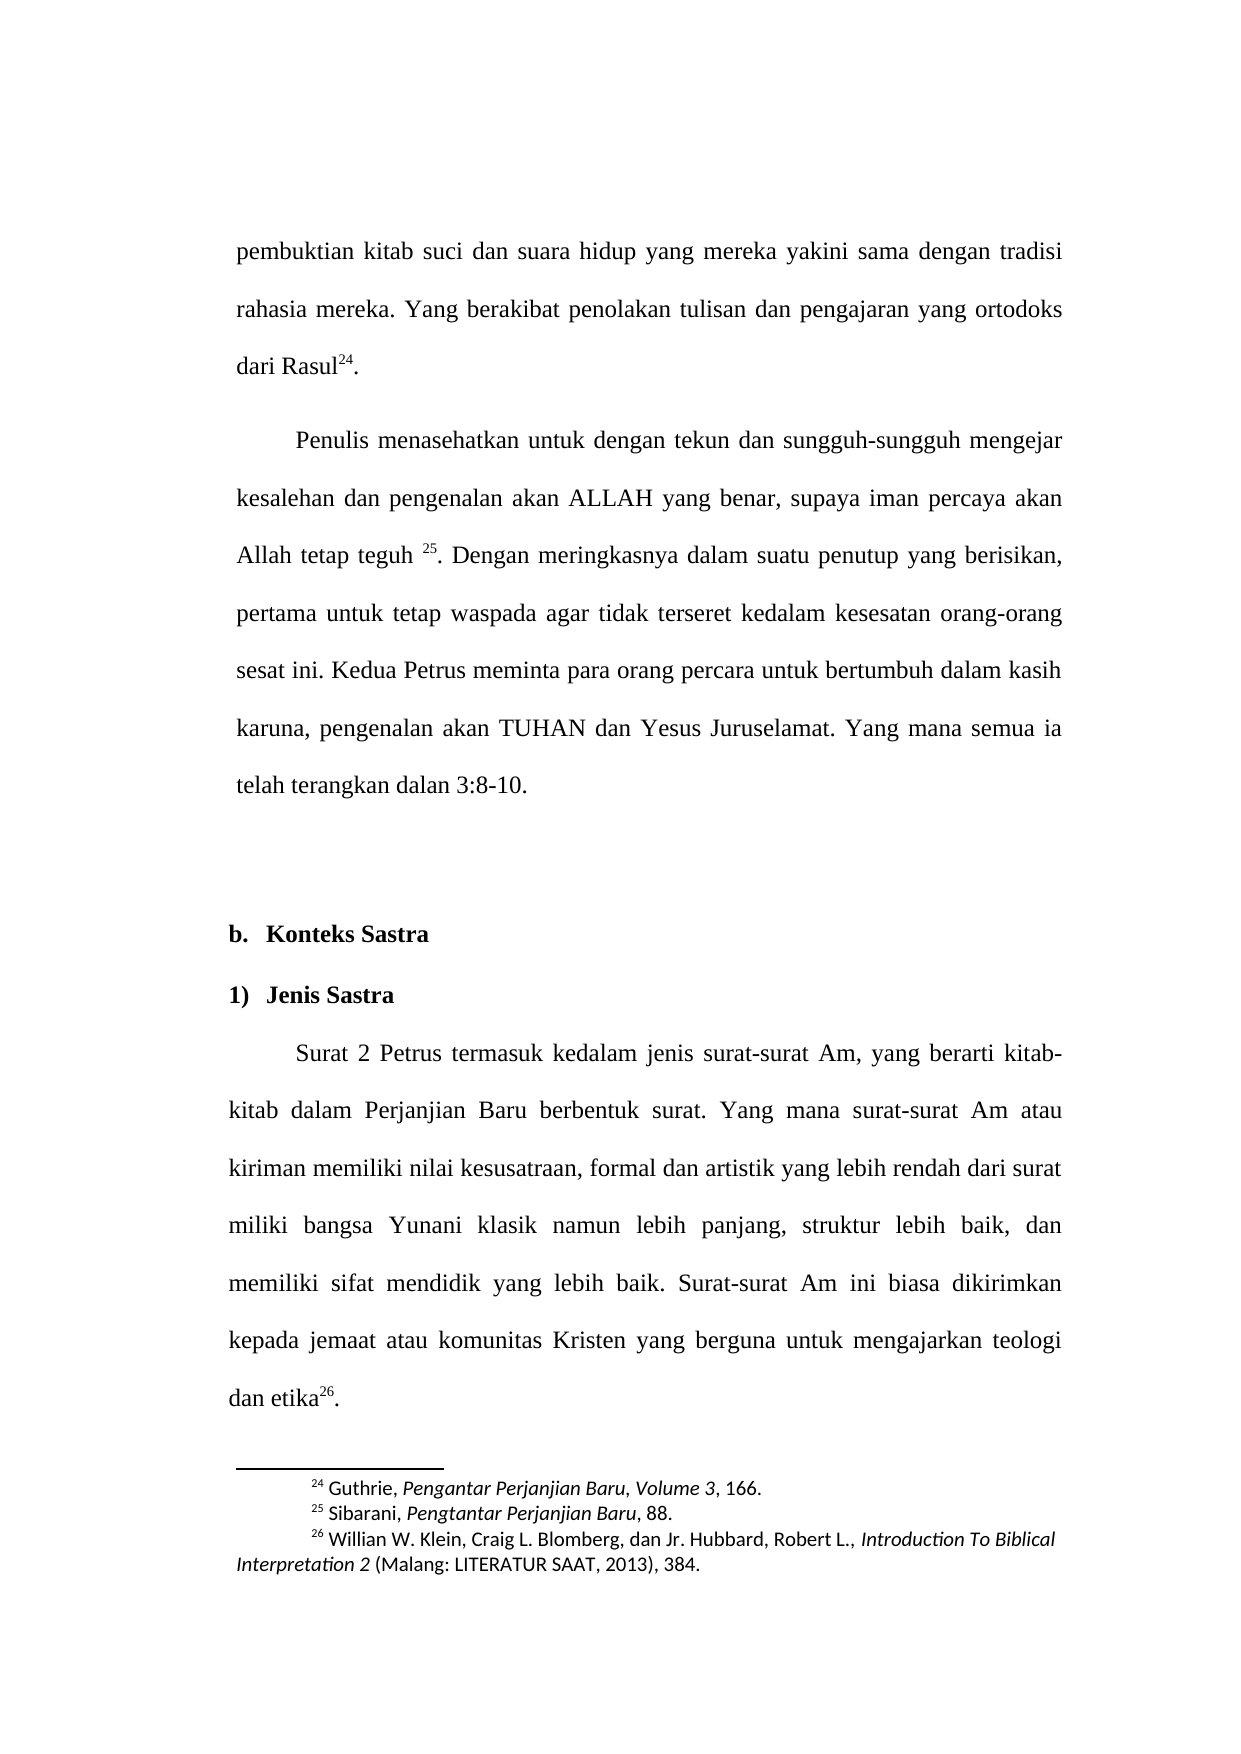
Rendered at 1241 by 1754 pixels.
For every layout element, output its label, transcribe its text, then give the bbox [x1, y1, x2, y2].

subtitle Jenis Sastra [228, 980, 1063, 1009]
subtitle Konteks Sastra [228, 919, 1063, 947]
text Penulis menasehatkan untuk dengan tekun dan sungguh-sungguh mengejar kesalehan dan pengenalan akan ALLAH yang benar, supaya iman percaya akan Allah tetap teguh . Dengan meringkasnya dalam suatu penutup yang berisikan, pertama untuk tetap waspada agar tidak terseret kedalam kesesatan orang-orang sesat ini. Kedua Petrus meminta para orang percara untuk bertumbuh dalam kasih karuna, pengenalan akan TUHAN dan Yesus Juruselamat. Yang mana semua ia telah terangkan dalan 3:8-10. [236, 425, 1063, 799]
